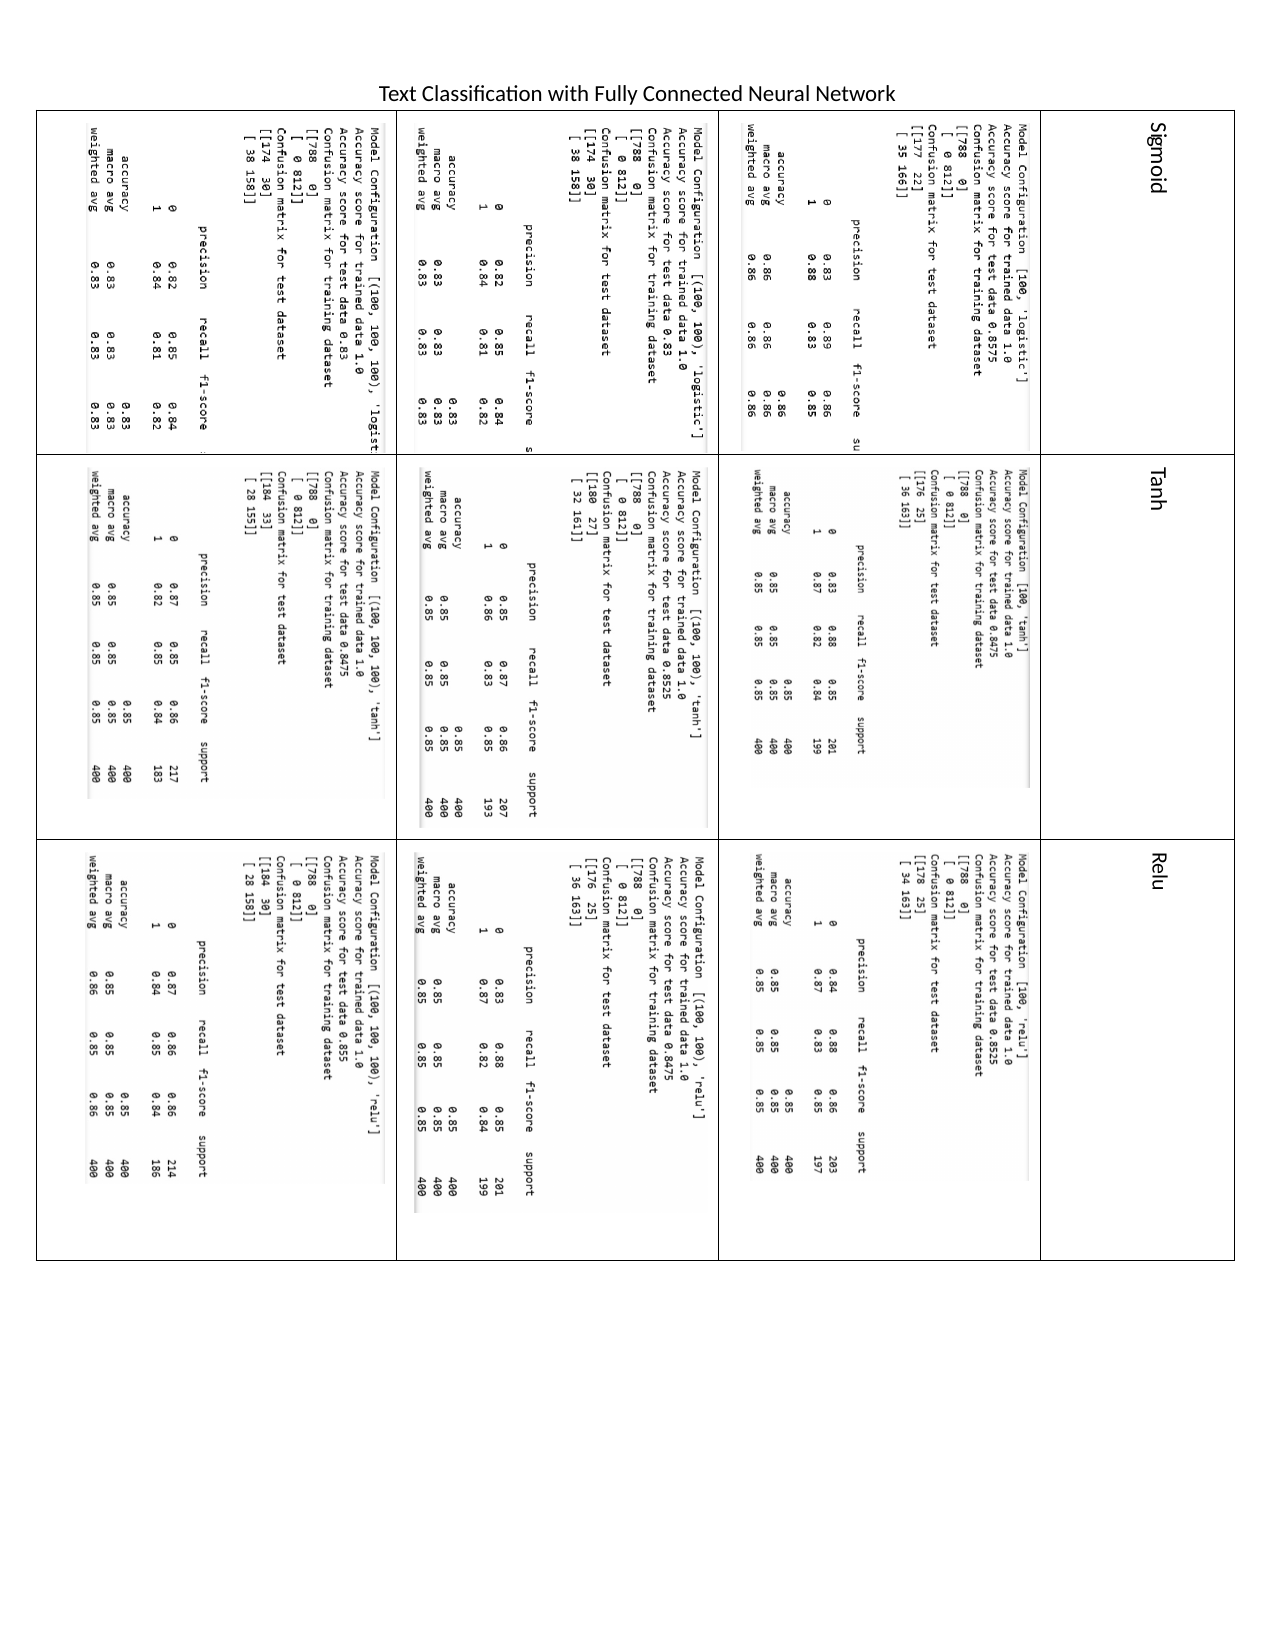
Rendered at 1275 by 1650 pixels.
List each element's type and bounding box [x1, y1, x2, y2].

picture [86, 122, 386, 453]
table_cell [1041, 840, 1234, 1260]
table_cell [37, 840, 396, 1260]
table_cell [397, 840, 718, 1260]
picture [86, 853, 385, 1183]
picture [740, 122, 1030, 451]
picture [752, 468, 1030, 788]
table_cell [719, 455, 1040, 839]
picture [88, 468, 385, 799]
table_cell [37, 455, 396, 839]
table_cell [719, 111, 1040, 454]
table_cell [397, 455, 718, 839]
table_cell [719, 840, 1040, 1260]
table_cell [397, 111, 718, 454]
picture [413, 122, 708, 453]
picture [751, 853, 1029, 1180]
picture [420, 468, 708, 827]
picture [415, 853, 708, 1213]
table_cell [37, 111, 396, 454]
table_cell [1041, 111, 1234, 454]
table_cell [1041, 455, 1234, 839]
